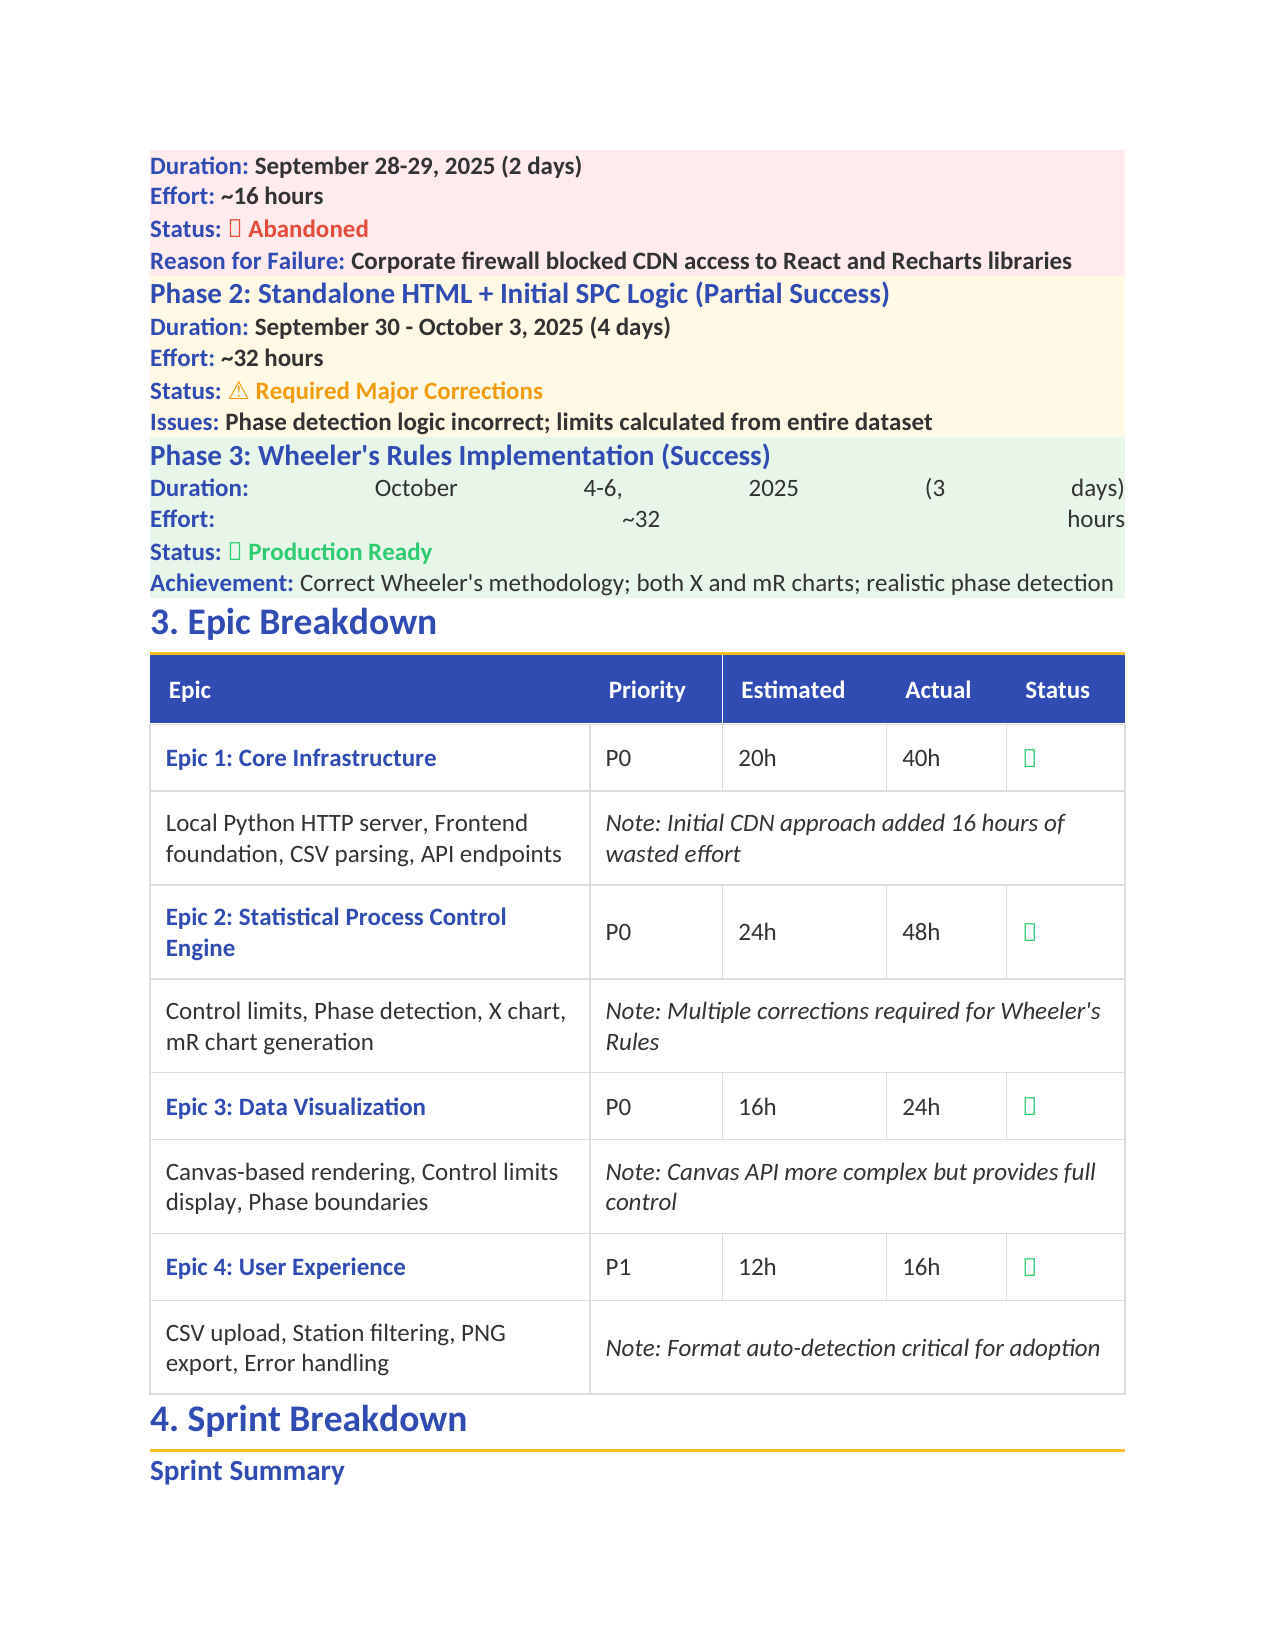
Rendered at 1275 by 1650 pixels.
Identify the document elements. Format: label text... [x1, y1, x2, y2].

subtitle Sprint Summary [150, 1452, 1125, 1488]
subtitle Phase 2: Standalone HTML + Initial SPC Logic (Partial Success) [150, 276, 1125, 311]
table_cell 12h [723, 1234, 886, 1299]
table_cell ✅ [1007, 886, 1124, 978]
table_cell 24h [723, 886, 886, 978]
table_cell Epic 2: Statistical Process Control Engine [151, 886, 589, 978]
table_cell 40h [887, 725, 1006, 790]
table_cell Epic 1: Core Infrastructure [151, 725, 589, 790]
table_cell Local Python HTTP server, Frontend foundation, CSV parsing, API endpoints [151, 792, 589, 884]
subtitle 4. Sprint Breakdown [150, 1395, 1125, 1449]
text Duration: October 4-6, 2025 (3 days) Effort: ~32 hours Status: ✅ Production Ready [150, 472, 1125, 568]
text Duration: September 28-29, 2025 (2 days) Effort: ~16 hours Status: ❌ Abandoned [150, 150, 1125, 245]
table_cell Canvas-based rendering, Control limits display, Phase boundaries [151, 1140, 589, 1233]
table_cell Control limits, Phase detection, X chart, mR chart generation [151, 980, 589, 1072]
subtitle 3. Epic Breakdown [150, 598, 1125, 652]
table_cell Note: Canvas API more complex but provides full control [591, 1140, 1124, 1233]
table_cell Epic 4: User Experience [151, 1234, 589, 1299]
table_cell Note: Multiple corrections required for Wheeler's Rules [591, 980, 1124, 1072]
text Duration: September 30 - October 3, 2025 (4 days) Effort: ~32 hours Status: ⚠️ Required Major Corrections [150, 311, 1125, 406]
text Achievement: Correct Wheeler's methodology; both X and mR charts; realistic phase detection [150, 568, 1125, 598]
table_cell Note: Format auto-detection critical for adoption [591, 1301, 1124, 1393]
table_cell ✅ [1007, 725, 1124, 790]
table_cell 48h [887, 886, 1006, 978]
table_header Priority [590, 655, 722, 723]
table_cell P0 [591, 886, 722, 978]
table_cell ✅ [1007, 1234, 1124, 1299]
text Reason for Failure: Corporate firewall blocked CDN access to React and Recharts libraries [150, 245, 1125, 276]
table_header Epic [150, 655, 590, 723]
text Issues: Phase detection logic incorrect; limits calculated from entire dataset [150, 406, 1125, 437]
table_cell 20h [723, 725, 886, 790]
table_cell P1 [591, 1234, 722, 1299]
table_cell CSV upload, Station filtering, PNG export, Error handling [151, 1301, 589, 1393]
table_header Actual [886, 655, 1006, 723]
table_cell P0 [591, 1073, 722, 1139]
table_cell 16h [723, 1073, 886, 1139]
table_cell P0 [591, 725, 722, 790]
table_cell Note: Initial CDN approach added 16 hours of wasted effort [591, 792, 1124, 884]
table_cell 24h [887, 1073, 1006, 1139]
table_cell ✅ [1007, 1073, 1124, 1139]
table_cell 16h [887, 1234, 1006, 1299]
subtitle Phase 3: Wheeler's Rules Implementation (Success) [150, 437, 1125, 472]
table_cell Epic 3: Data Visualization [151, 1073, 589, 1139]
table_header Status [1006, 655, 1125, 723]
table_header Estimated [723, 655, 886, 723]
